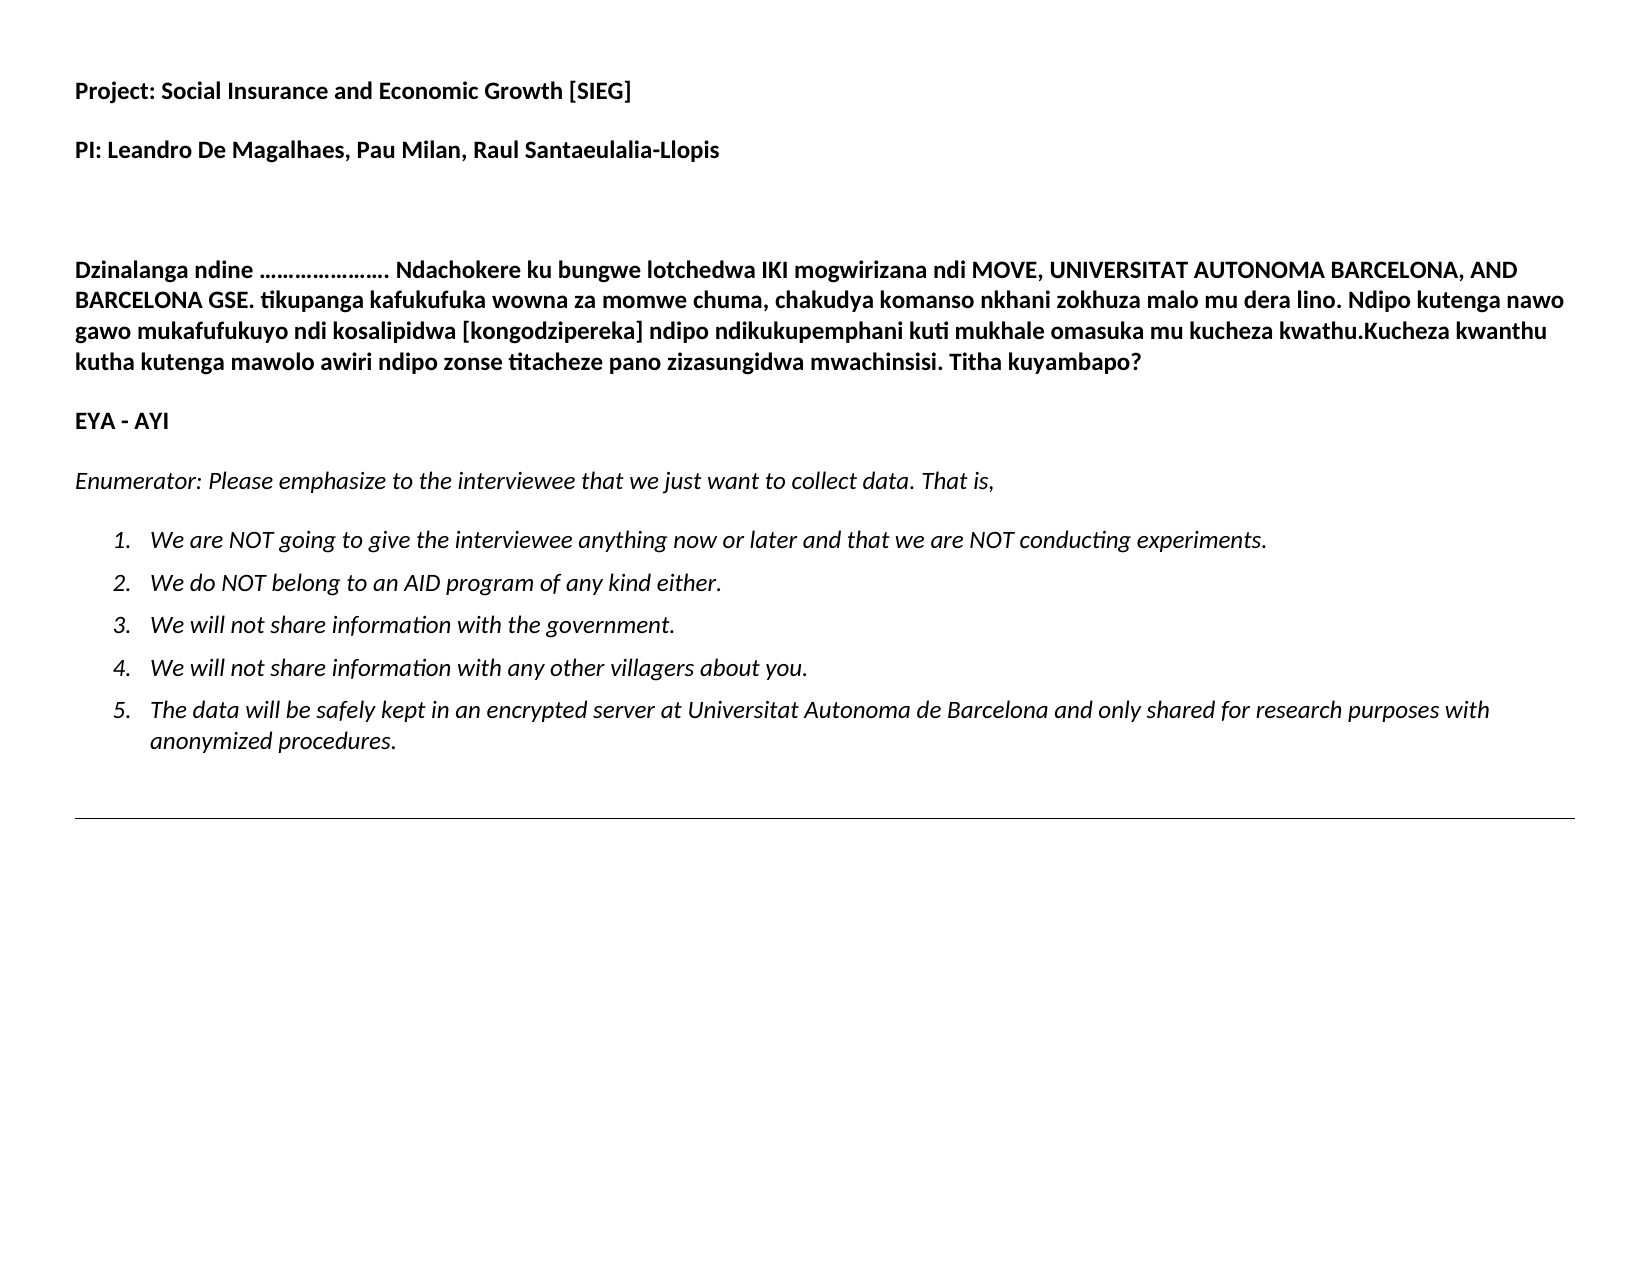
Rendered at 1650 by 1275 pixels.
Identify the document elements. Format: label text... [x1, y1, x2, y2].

text Enumerator: Please emphasize to the interviewee that we just want to collect data. That is, [75, 465, 1575, 496]
text Dzinalanga ndine …………………. Ndachokere ku bungwe lotchedwa IKI mogwirizana ndi MOVE, UNIVERSITAT AUTONOMA BARCELONA, AND BARCELONA GSE. tikupanga kafukufuka wowna za momwe chuma, chakudya komanso nkhani zokhuza malo mu dera lino. Ndipo kutenga nawo gawo mukafufukuyo ndi kosalipidwa [kongodzipereka] ndipo ndikukupemphani kuti mukhale omasuka mu kucheza kwathu.Kucheza kwanthu kutha kutenga mawolo awiri ndipo zonse titacheze pano zizasungidwa mwachinsisi. Titha kuyambapo? [75, 254, 1575, 376]
text Project: Social Insurance and Economic Growth [SIEG] [75, 75, 1575, 106]
text EYA - AYI [75, 405, 1575, 436]
list We are NOT going to give the interviewee anything now or later and that we are NOT conducting experiments. [112, 525, 1575, 555]
list We do NOT belong to an AID program of any kind either. [112, 567, 1575, 598]
list The data will be safely kept in an encrypted server at Universitat Autonoma de Barcelona and only shared for research purposes with anonymized procedures. [112, 695, 1575, 756]
list We will not share information with the government. [112, 610, 1575, 640]
list We will not share information with any other villagers about you. [112, 652, 1575, 683]
text PI: Leandro De Magalhaes, Pau Milan, Raul Santaeulalia-Llopis [75, 135, 1528, 165]
